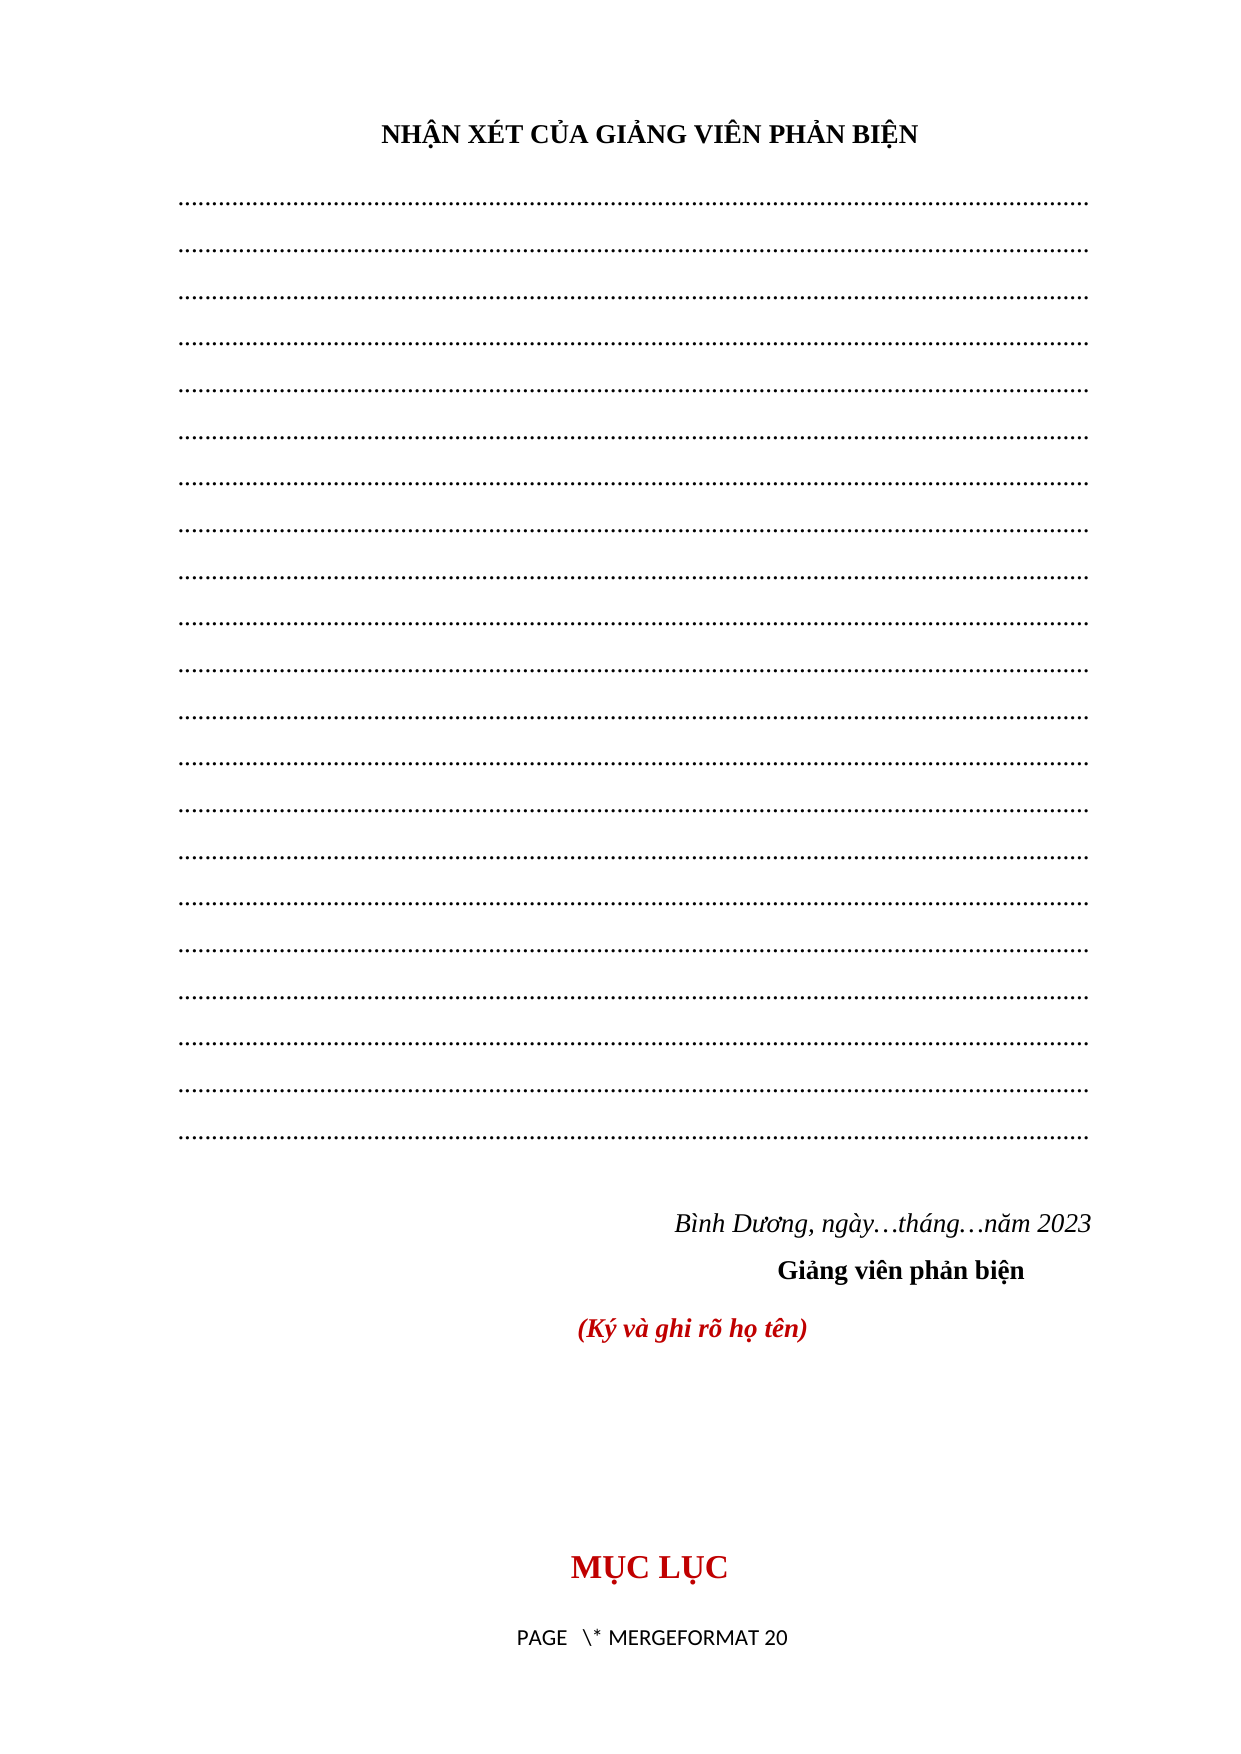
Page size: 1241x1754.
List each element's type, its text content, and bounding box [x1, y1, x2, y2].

subtitle MỤC LỤC [177, 1547, 1122, 1586]
text ....................................................................................................................................... [177, 227, 1122, 258]
text ....................................................................................................................................... [177, 460, 1122, 492]
text ....................................................................................................................................... [177, 507, 1122, 538]
text Giảng viên phản biện [177, 1254, 1122, 1285]
text ....................................................................................................................................... [177, 740, 1122, 772]
text ....................................................................................................................................... [177, 974, 1122, 1005]
text ....................................................................................................................................... [177, 834, 1122, 865]
text ....................................................................................................................................... [177, 647, 1122, 678]
text ....................................................................................................................................... [177, 414, 1122, 445]
text NHẬN XÉT CỦA GIẢNG VIÊN PHẢN BIỆN [177, 118, 1122, 149]
text ....................................................................................................................................... [177, 367, 1122, 398]
text ....................................................................................................................................... [177, 1114, 1122, 1145]
text ....................................................................................................................................... [177, 180, 1122, 212]
text ....................................................................................................................................... [177, 787, 1122, 818]
text ....................................................................................................................................... [177, 1067, 1122, 1098]
text ....................................................................................................................................... [177, 1020, 1122, 1052]
text ....................................................................................................................................... [177, 927, 1122, 958]
text Bình Dương, ngày…tháng…năm 2023 [627, 1207, 1122, 1238]
text ....................................................................................................................................... [177, 274, 1122, 305]
text ....................................................................................................................................... [177, 554, 1122, 585]
text ....................................................................................................................................... [177, 600, 1122, 632]
text ....................................................................................................................................... [177, 320, 1122, 352]
text ....................................................................................................................................... [177, 694, 1122, 725]
text ....................................................................................................................................... [177, 880, 1122, 912]
subtitle (Ký và ghi rõ họ tên) [177, 1312, 1122, 1343]
